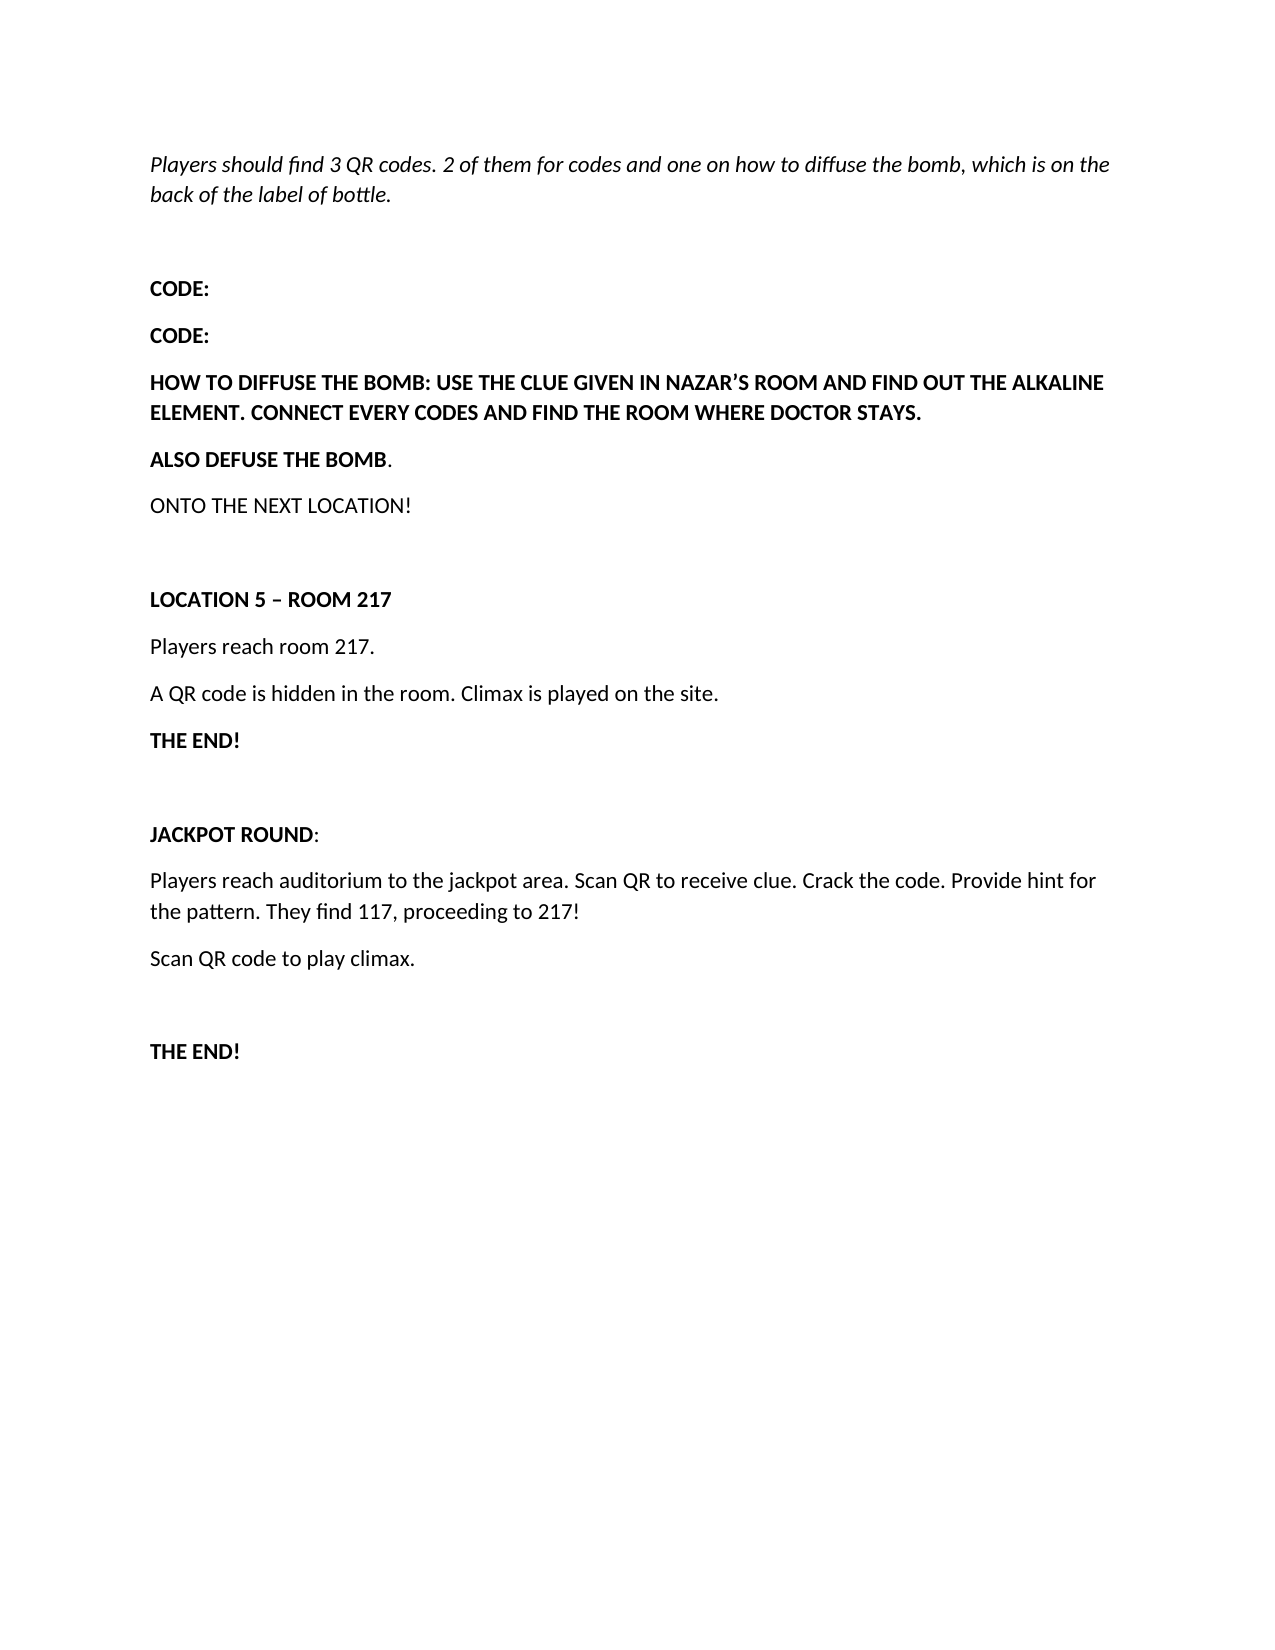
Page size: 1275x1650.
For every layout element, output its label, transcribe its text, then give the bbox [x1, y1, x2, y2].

text A QR code is hidden in the room. Climax is played on the site. [150, 679, 1125, 707]
text JACKPOT ROUND: [150, 820, 1125, 848]
text HOW TO DIFFUSE THE BOMB: USE THE CLUE GIVEN IN NAZAR’S ROOM AND FIND OUT THE ALKALINE ELEMENT. CONNECT EVERY CODES AND FIND THE ROOM WHERE DOCTOR STAYS. [150, 368, 1125, 426]
text Players reach room 217. [150, 632, 1125, 660]
text CODE: [150, 321, 1125, 349]
text Scan QR code to play climax. [150, 944, 1125, 972]
text LOCATION 5 – ROOM 217 [150, 585, 1125, 613]
text ALSO DEFUSE THE BOMB. [150, 445, 1125, 473]
text THE END! [150, 726, 1125, 754]
text THE END! [150, 1037, 1125, 1066]
text Players should find 3 QR codes. 2 of them for codes and one on how to diffuse the bomb, which is on the back of the label of bottle. [150, 150, 1125, 208]
text ONTO THE NEXT LOCATION! [150, 492, 1125, 520]
text CODE: [150, 274, 1125, 302]
text Players reach auditorium to the jackpot area. Scan QR to receive clue. Crack the code. Provide hint for the pattern. They find 117, proceeding to 217! [150, 867, 1125, 925]
